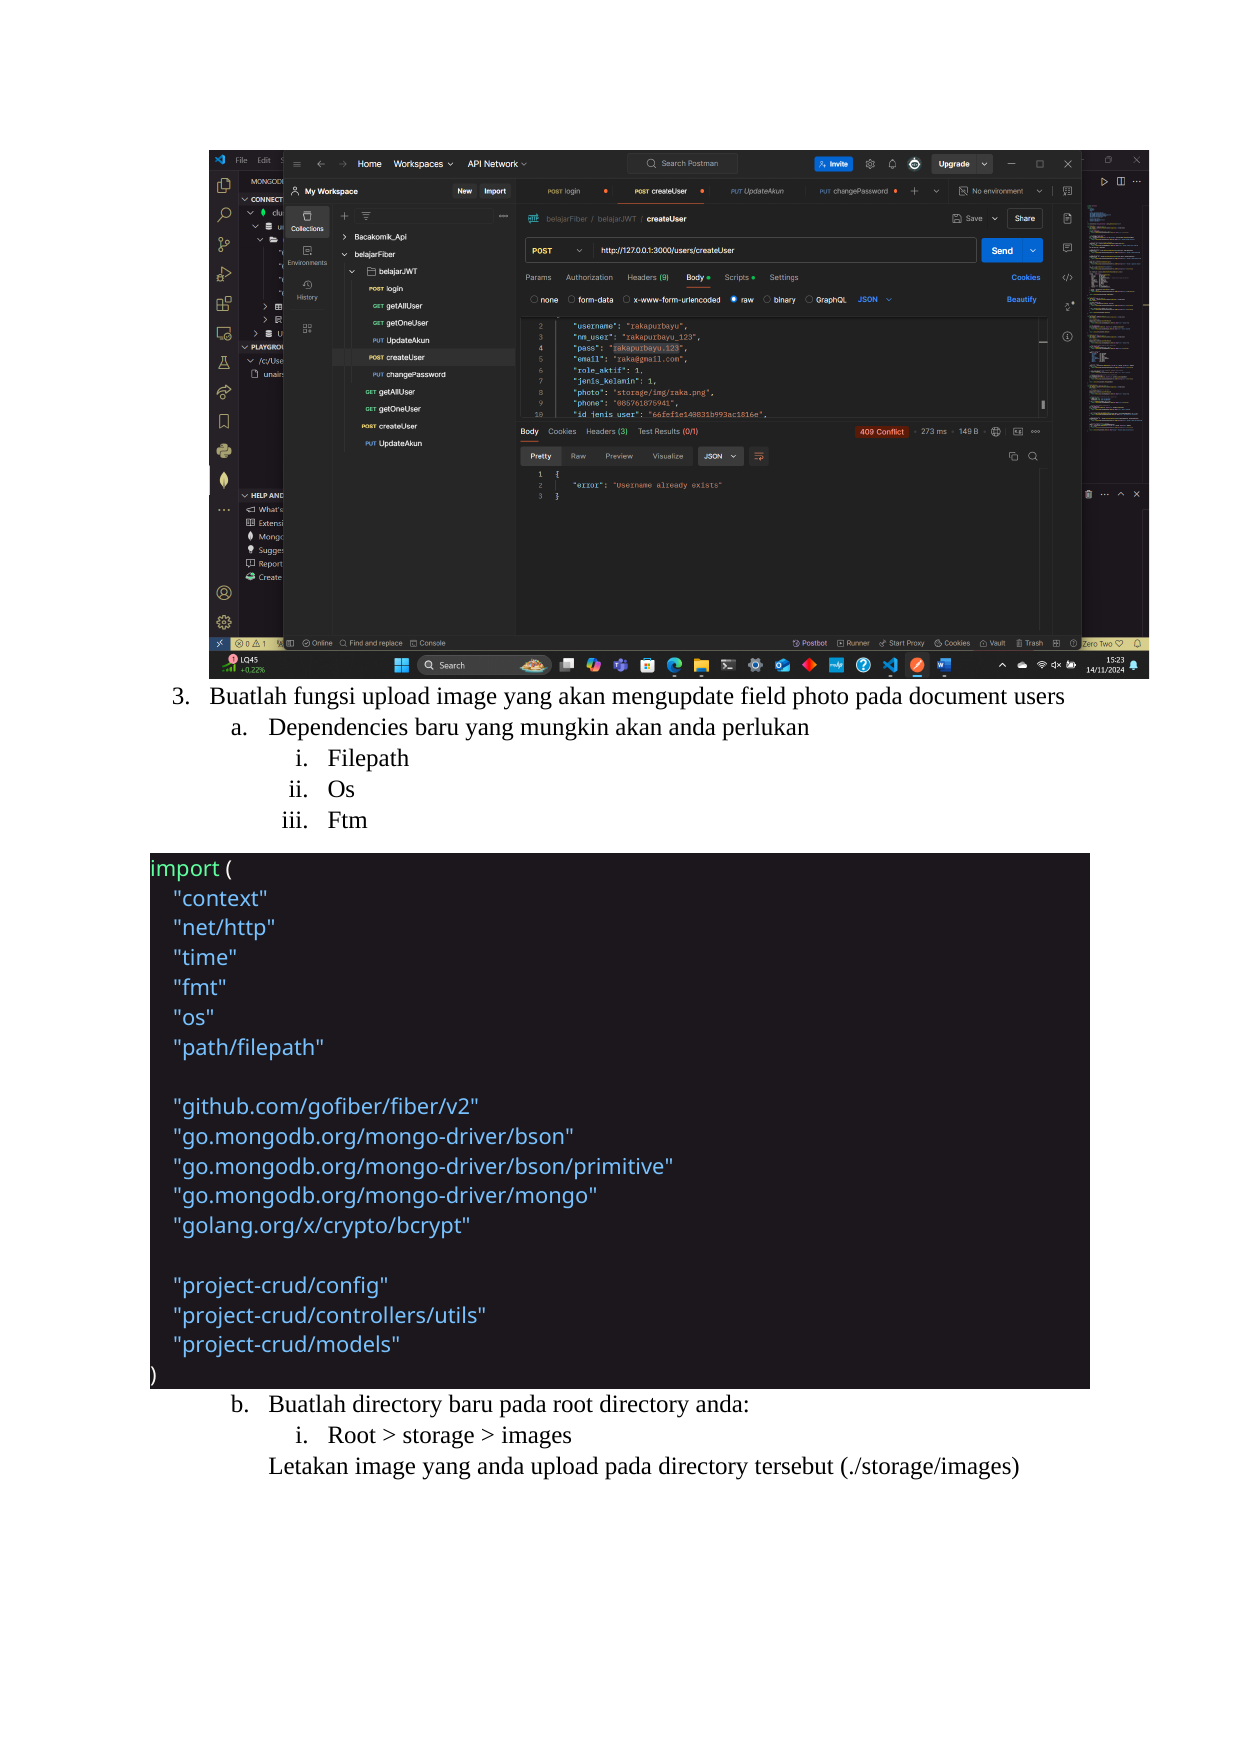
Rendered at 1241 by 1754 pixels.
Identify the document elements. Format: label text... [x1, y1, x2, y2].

list Buatlah fungsi upload image yang akan mengupdate field photo pada document users [172, 681, 1090, 709]
list Letakan image yang anda upload pada directory tersebut (./storage/images) [268, 1451, 1090, 1480]
text "context" [150, 882, 1090, 912]
list Ftm [308, 805, 1090, 834]
text "project-crud/controllers/utils" [150, 1299, 1090, 1329]
list Os [308, 774, 1090, 803]
text "time" [150, 942, 1090, 972]
list Root > storage > images [308, 1420, 1090, 1449]
list Filepath [308, 743, 1090, 772]
text "go.mongodb.org/mongo-driver/mongo" [150, 1180, 1090, 1210]
text "go.mongodb.org/mongo-driver/bson" [150, 1121, 1090, 1151]
list Dependencies baru yang mungkin akan anda perlukan [231, 712, 1090, 741]
picture [209, 150, 1150, 679]
text "os" [150, 1002, 1090, 1031]
text "fmt" [150, 972, 1090, 1002]
text "net/http" [150, 912, 1090, 942]
text "github.com/gofiber/fiber/v2" [150, 1091, 1090, 1121]
text import ( [150, 853, 1090, 882]
list Buatlah directory baru pada root directory anda: [231, 1389, 1090, 1418]
text "golang.org/x/crypto/bcrypt" [150, 1210, 1090, 1240]
text "project-crud/models" [150, 1329, 1090, 1359]
text ) [150, 1359, 1090, 1389]
text "go.mongodb.org/mongo-driver/bson/primitive" [150, 1151, 1090, 1180]
text "path/filepath" [150, 1031, 1090, 1061]
text "project-crud/config" [150, 1270, 1090, 1299]
